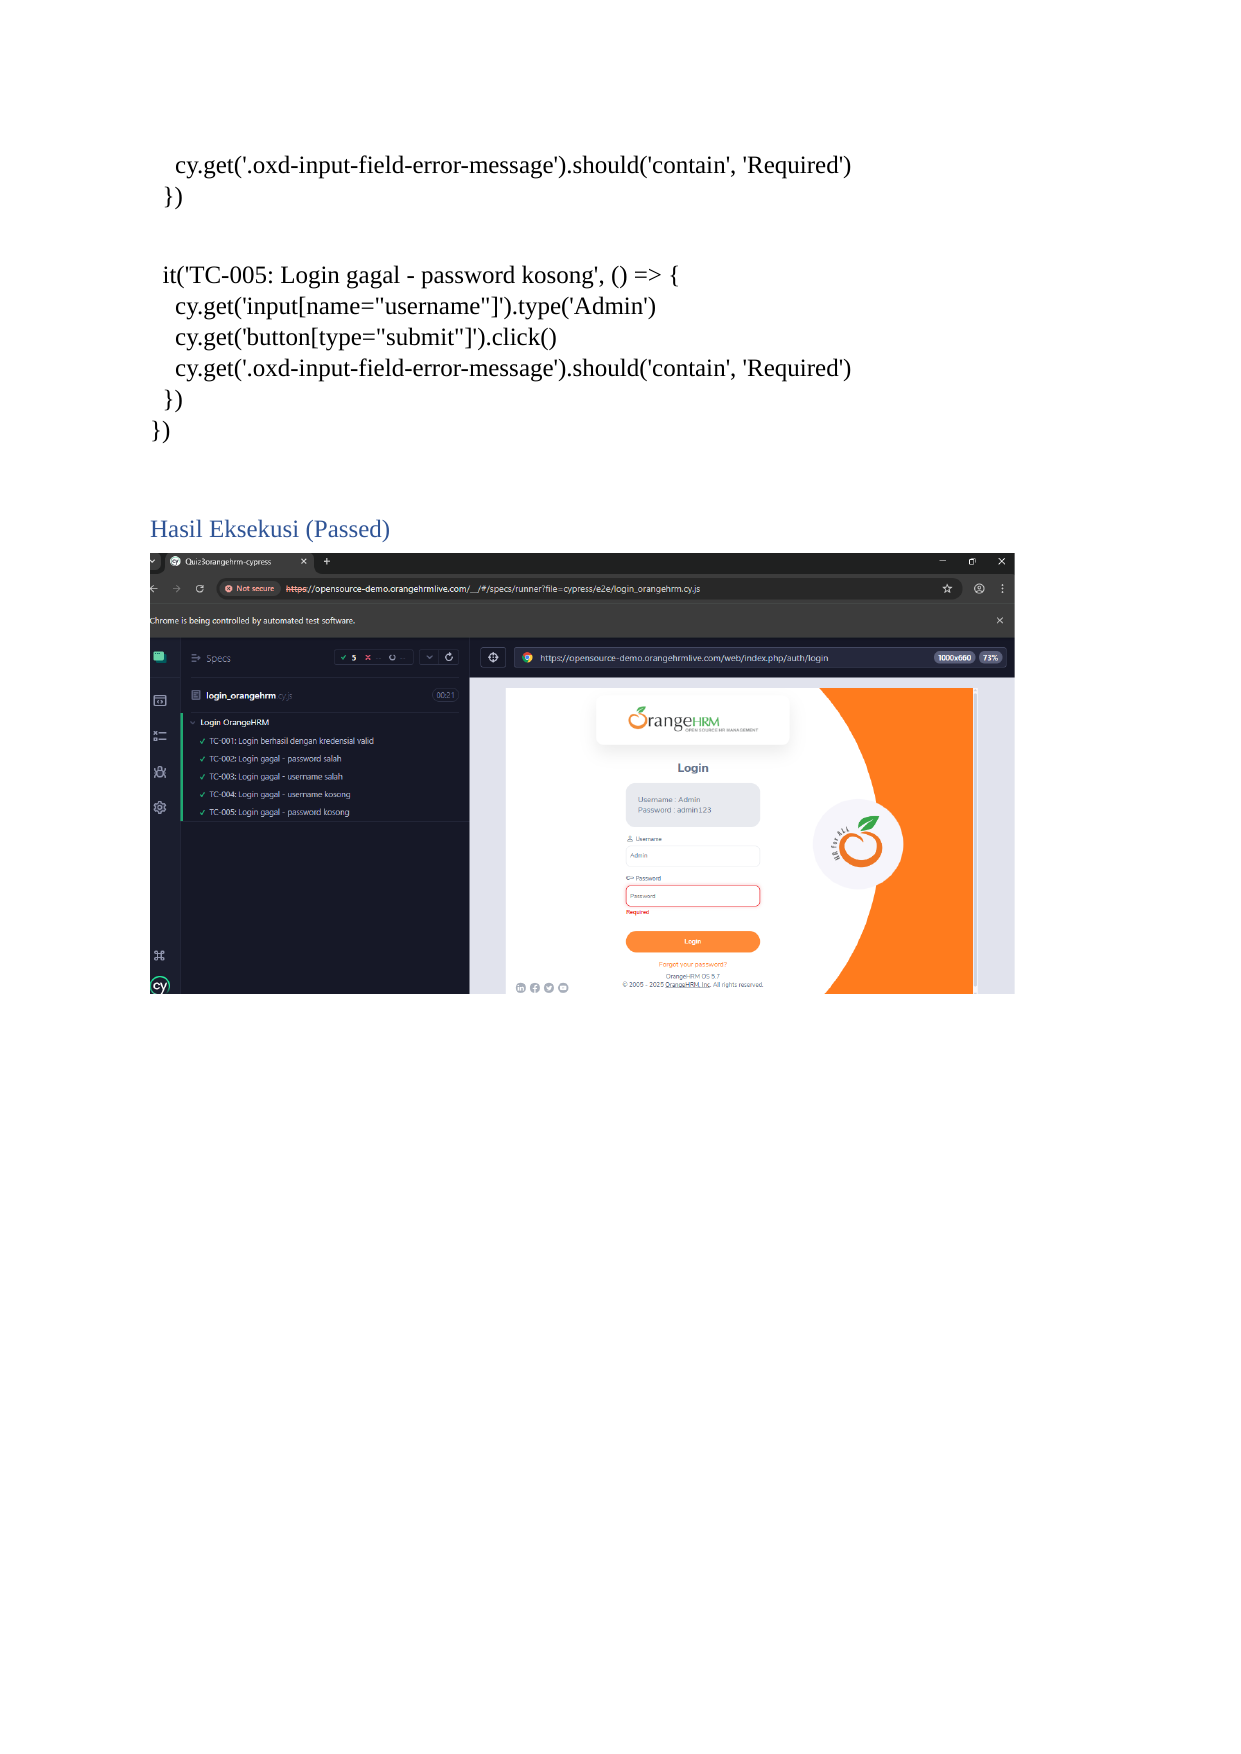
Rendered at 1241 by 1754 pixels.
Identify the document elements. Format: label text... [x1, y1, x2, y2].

text it('TC-005: Login gagal - password kosong', () => { cy.get('input[name="username"]').type('Admin') cy.get('button[type="submit"]').click() cy.get('.oxd-input-field-error-message').should('contain', 'Required') }) }) [150, 229, 1090, 474]
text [150, 150, 1090, 210]
subtitle Hasil Eksekusi (Passed) [150, 514, 1090, 542]
picture [150, 553, 1015, 994]
